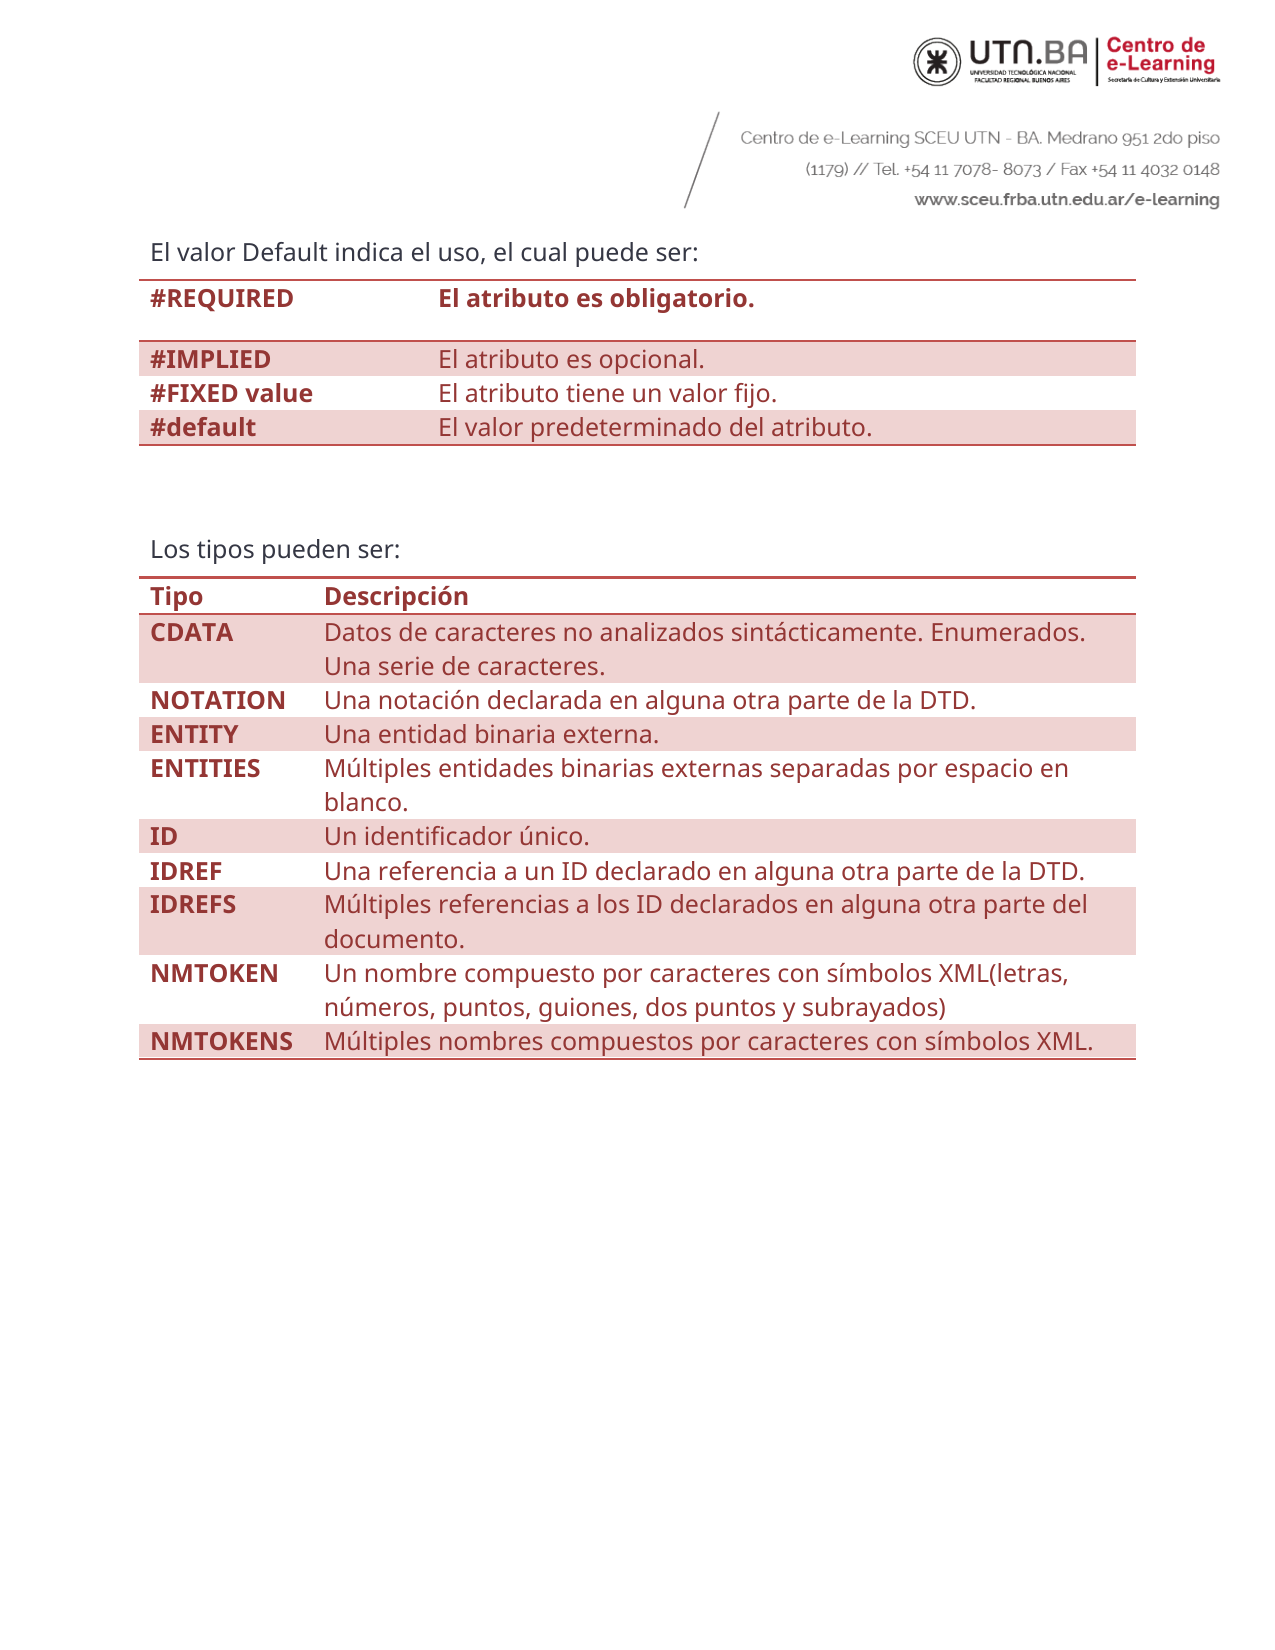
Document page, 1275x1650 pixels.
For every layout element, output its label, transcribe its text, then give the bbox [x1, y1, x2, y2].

table_cell ENTITY [139, 717, 312, 751]
table_cell El valor predeterminado del atributo. [427, 410, 1136, 444]
table_cell NMTOKENS [139, 1024, 312, 1057]
table_cell Múltiples nombres compuestos por caracteres con símbolos XML. [312, 1024, 1136, 1057]
text El valor Default indica el uso, el cual puede ser: [150, 112, 1125, 268]
table_cell El atributo es opcional. [427, 342, 1136, 376]
table_header El atributo es obligatorio. [427, 281, 1136, 340]
table_cell NMTOKEN [139, 955, 312, 1023]
table_cell IDREF [139, 853, 312, 887]
table_cell Una entidad binaria externa. [312, 717, 1136, 751]
table_header Tipo [139, 579, 312, 613]
text Los tipos pueden ser: [150, 532, 1125, 566]
table_cell IDREFS [139, 887, 312, 955]
table_cell Múltiples referencias a los ID declarados en alguna otra parte del documento. [312, 887, 1136, 955]
table_cell #default [139, 410, 427, 444]
table_cell Múltiples entidades binarias externas separadas por espacio en blanco. [312, 751, 1136, 819]
table_cell NOTATION [139, 683, 312, 717]
table_cell #FIXED value [139, 376, 427, 410]
table_cell #IMPLIED [139, 342, 427, 376]
table_header Descripción [312, 579, 1136, 613]
table_cell ID [139, 819, 312, 853]
picture [0, 7, 1274, 225]
table_cell Un identificador único. [312, 819, 1136, 853]
table_cell CDATA [139, 615, 312, 683]
table_cell El atributo tiene un valor fijo. [427, 376, 1136, 410]
table_header #REQUIRED [139, 281, 427, 340]
table_cell Una referencia a un ID declarado en alguna otra parte de la DTD. [312, 853, 1136, 887]
table_cell ENTITIES [139, 751, 312, 819]
table_cell Un nombre compuesto por caracteres con símbolos XML(letras, números, puntos, guiones, dos puntos y subrayados) [312, 955, 1136, 1023]
table_cell Una notación declarada en alguna otra parte de la DTD. [312, 683, 1136, 717]
table_cell Datos de caracteres no analizados sintácticamente. Enumerados. Una serie de caracteres. [312, 615, 1136, 683]
